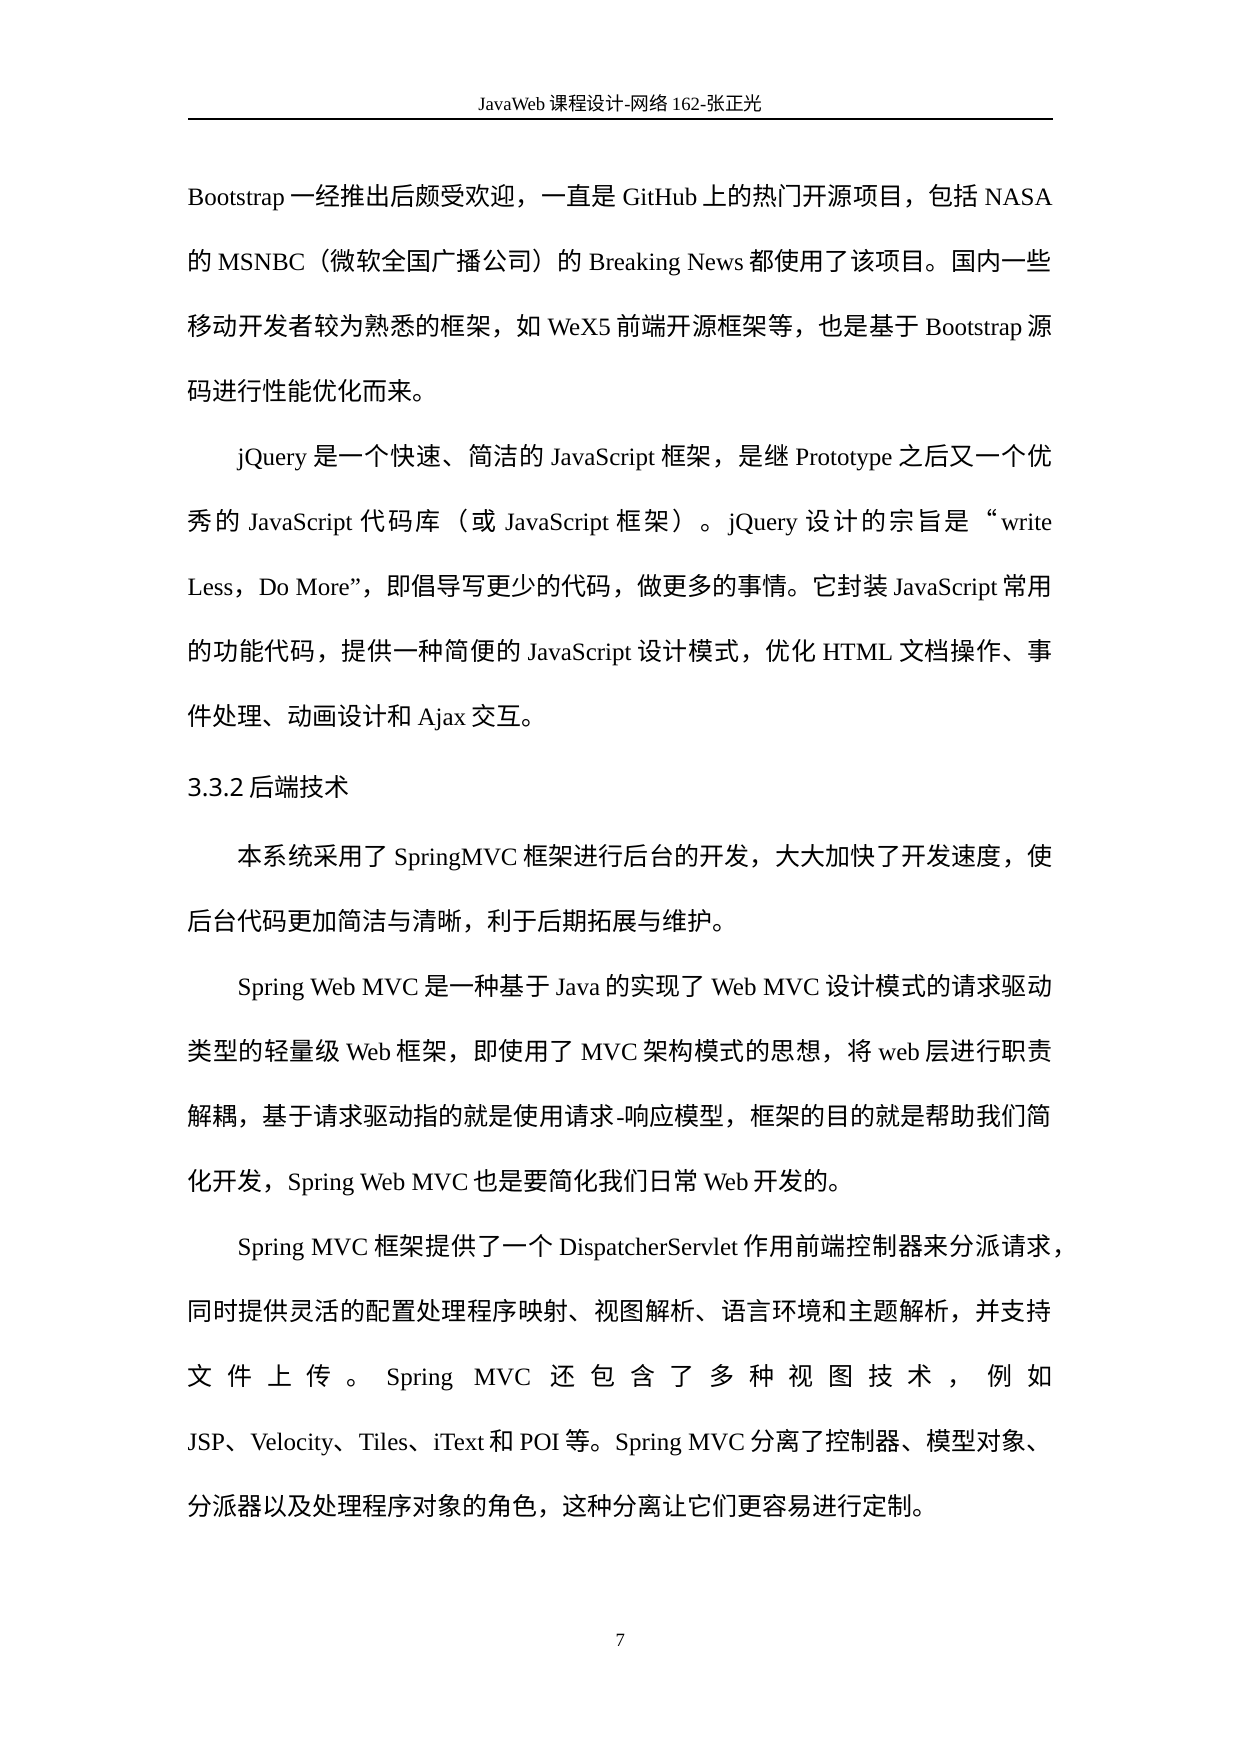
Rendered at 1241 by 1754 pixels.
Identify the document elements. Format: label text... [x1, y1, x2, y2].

text jQuery是一个快速、简洁的JavaScript框架，是继Prototype之后又一个优秀的JavaScript代码库（或JavaScript框架）。jQuery设计的宗旨是“write Less，Do More”，即倡导写更少的代码，做更多的事情。它封装JavaScript常用的功能代码，提供一种简便的JavaScript设计模式，优化HTML文档操作、事件处理、动画设计和Ajax交互。 [187, 422, 1053, 747]
text Spring Web MVC是一种基于Java的实现了Web MVC设计模式的请求驱动类型的轻量级Web框架，即使用了MVC架构模式的思想，将web层进行职责解耦，基于请求驱动指的就是使用请求-响应模型，框架的目的就是帮助我们简化开发，Spring Web MVC也是要简化我们日常Web开发的。 [187, 952, 1053, 1212]
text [187, 162, 1053, 422]
text 本系统采用了SpringMVC框架进行后台的开发，大大加快了开发速度，使后台代码更加简洁与清晰，利于后期拓展与维护。 [187, 822, 1053, 952]
text Spring MVC框架提供了一个DispatcherServlet作用前端控制器来分派请求，同时提供灵活的配置处理程序映射、视图解析、语言环境和主题解析，并支持文件上传。Spring MVC还包含了多种视图技术，例如JSP、Velocity、Tiles、iText和POI等。Spring MVC分离了控制器、模型对象、分派器以及处理程序对象的角色，这种分离让它们更容易进行定制。 [187, 1212, 1053, 1537]
subtitle 3.3.2后端技术 [187, 753, 1053, 818]
